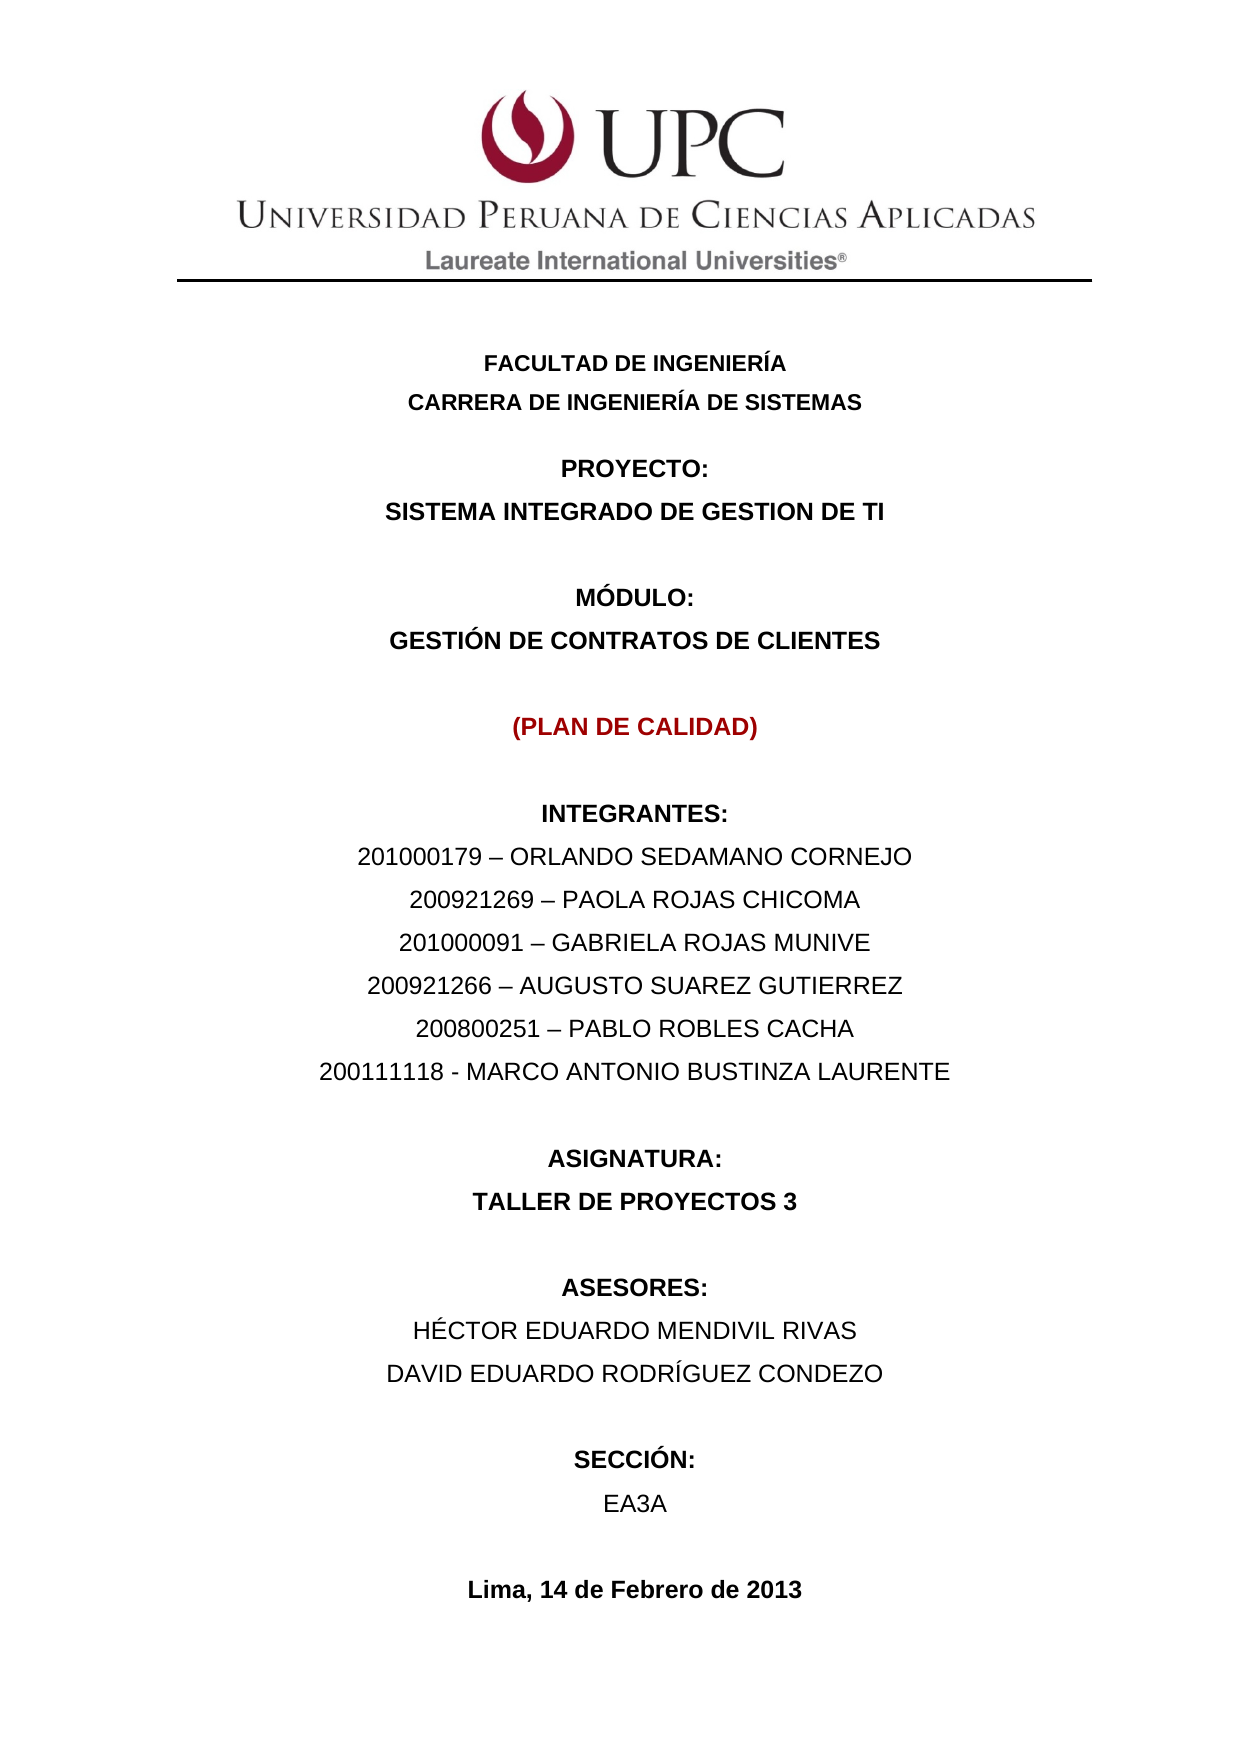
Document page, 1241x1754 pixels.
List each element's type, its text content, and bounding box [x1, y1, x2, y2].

text SISTEMA INTEGRADO DE GESTION DE TI [177, 497, 1092, 525]
text MÓDULO: [177, 583, 1092, 612]
text 200111118 - MARCO ANTONIO BUSTINZA LAURENTE [177, 1057, 1092, 1086]
text GESTIÓN DE CONTRATOS DE CLIENTES [177, 626, 1092, 655]
text 201000179 – ORLANDO SEDAMANO CORNEJO [177, 842, 1092, 870]
text 200921269 – PAOLA ROJAS CHICOMA [177, 885, 1092, 913]
picture [226, 89, 1044, 279]
text ASIGNATURA: [177, 1143, 1092, 1172]
text 200921266 – AUGUSTO SUAREZ GUTIERREZ [177, 971, 1092, 1000]
text Lima, 14 de Febrero de 2013 [177, 1575, 1092, 1603]
text HÉCTOR EDUARDO MENDIVIL RIVAS [177, 1316, 1092, 1345]
text INTEGRANTES: [177, 798, 1092, 827]
text SECCIÓN: [177, 1445, 1092, 1474]
text 200800251 – PABLO ROBLES CACHA [177, 1014, 1092, 1043]
text PROYECTO: [177, 453, 1092, 482]
text TALLER DE PROYECTOS 3 [177, 1187, 1092, 1215]
text 201000091 – GABRIELA ROJAS MUNIVE [177, 928, 1092, 957]
text EA3A [177, 1488, 1092, 1517]
text (PLAN DE CALIDAD) [177, 712, 1092, 741]
text DAVID EDUARDO RODRÍGUEZ CONDEZO [177, 1359, 1092, 1388]
text ASESORES: [177, 1273, 1092, 1302]
